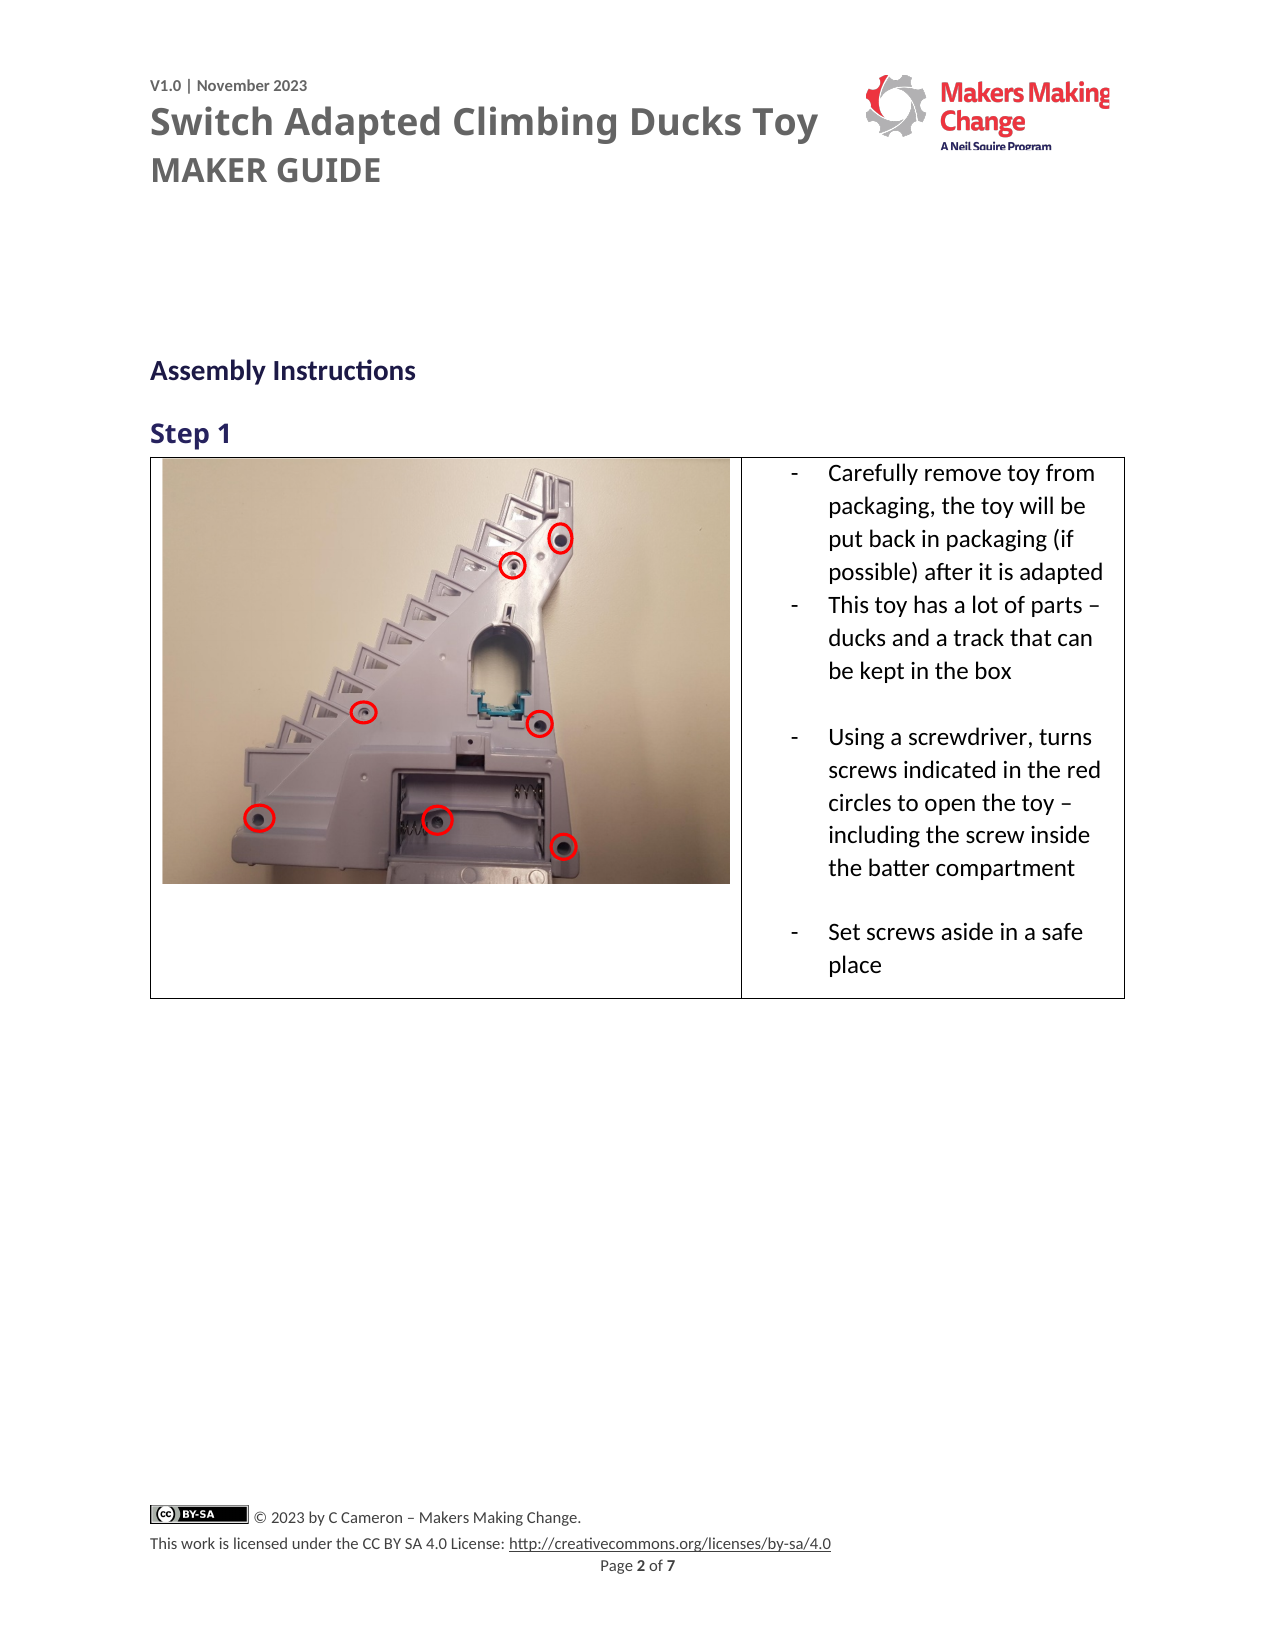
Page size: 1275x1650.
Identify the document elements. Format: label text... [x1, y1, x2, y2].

picture [163, 459, 730, 884]
table_header Carefully remove toy from packaging, the toy will be put back in packaging (if possible) after it is adapted This toy has a lot of parts – ducks and a track that can be kept in the box Using a screwdriver, turns screws indicated in the red circles to open the toy – including the screw inside the batter compartment Set screws aside in a safe place [742, 458, 1124, 998]
subtitle Assembly Instructions [150, 352, 1125, 388]
table_header [151, 458, 741, 998]
picture [865, 75, 1110, 151]
picture [150, 1505, 249, 1524]
subtitle Step 1 [150, 414, 1125, 451]
